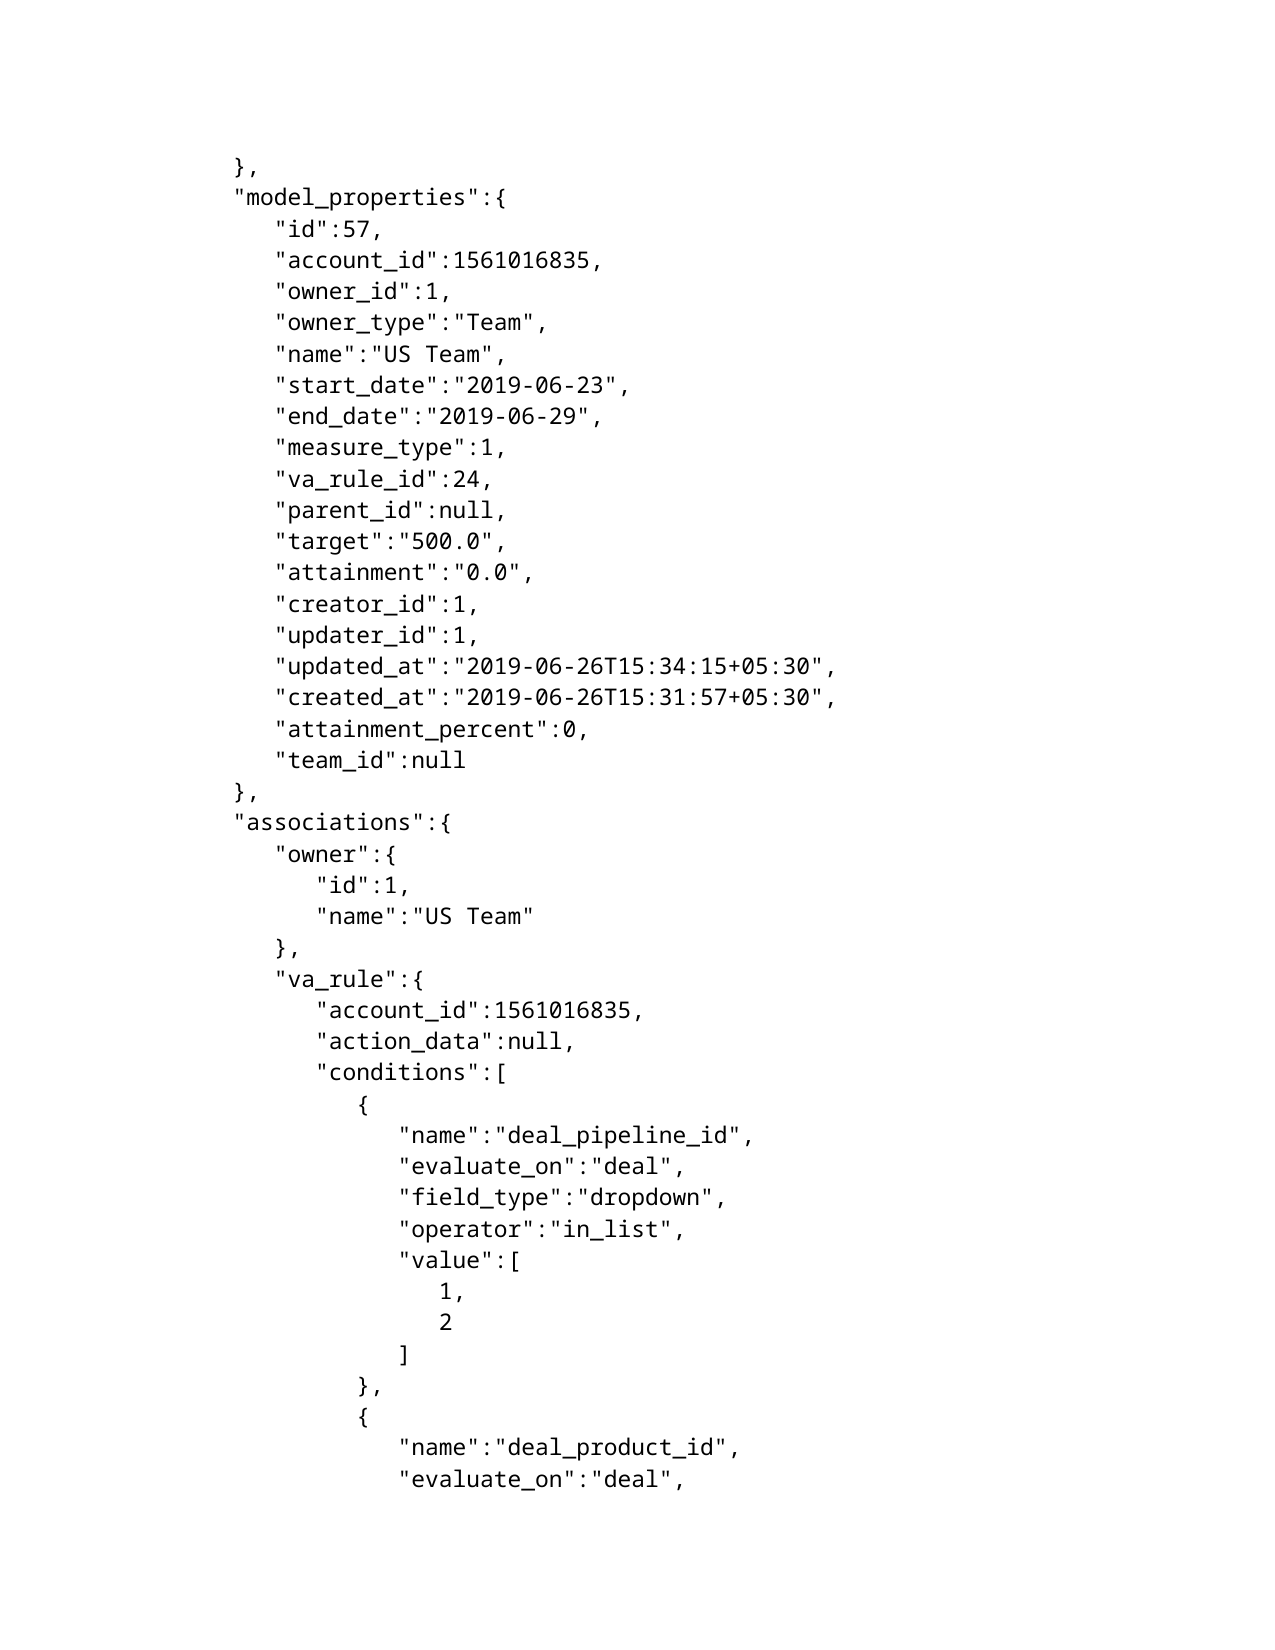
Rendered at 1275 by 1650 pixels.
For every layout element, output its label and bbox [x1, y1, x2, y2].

text [150, 150, 1125, 1494]
